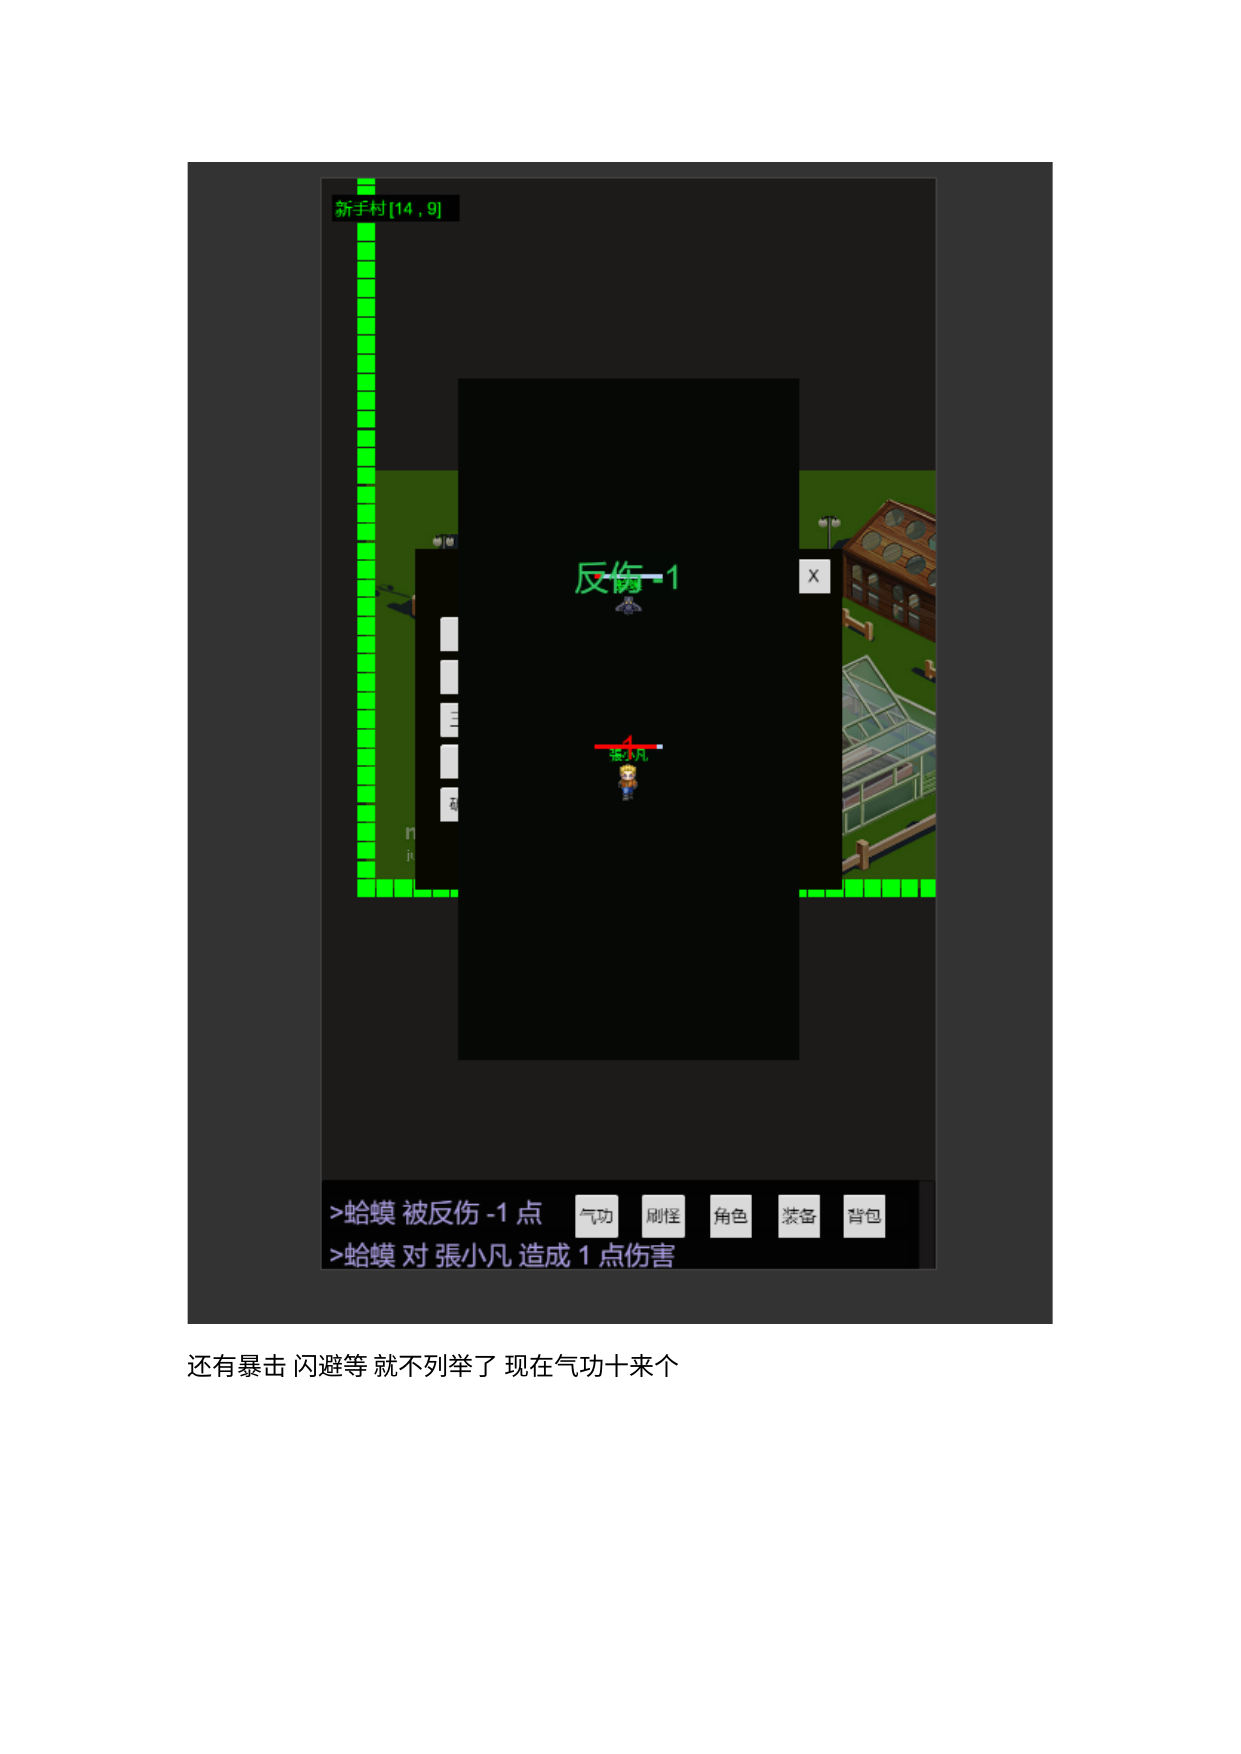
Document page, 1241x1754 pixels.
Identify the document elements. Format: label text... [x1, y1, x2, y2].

picture [187, 162, 1053, 1324]
text 还有暴击 闪避等 就不列举了 现在气功十来个 [187, 1332, 1053, 1397]
